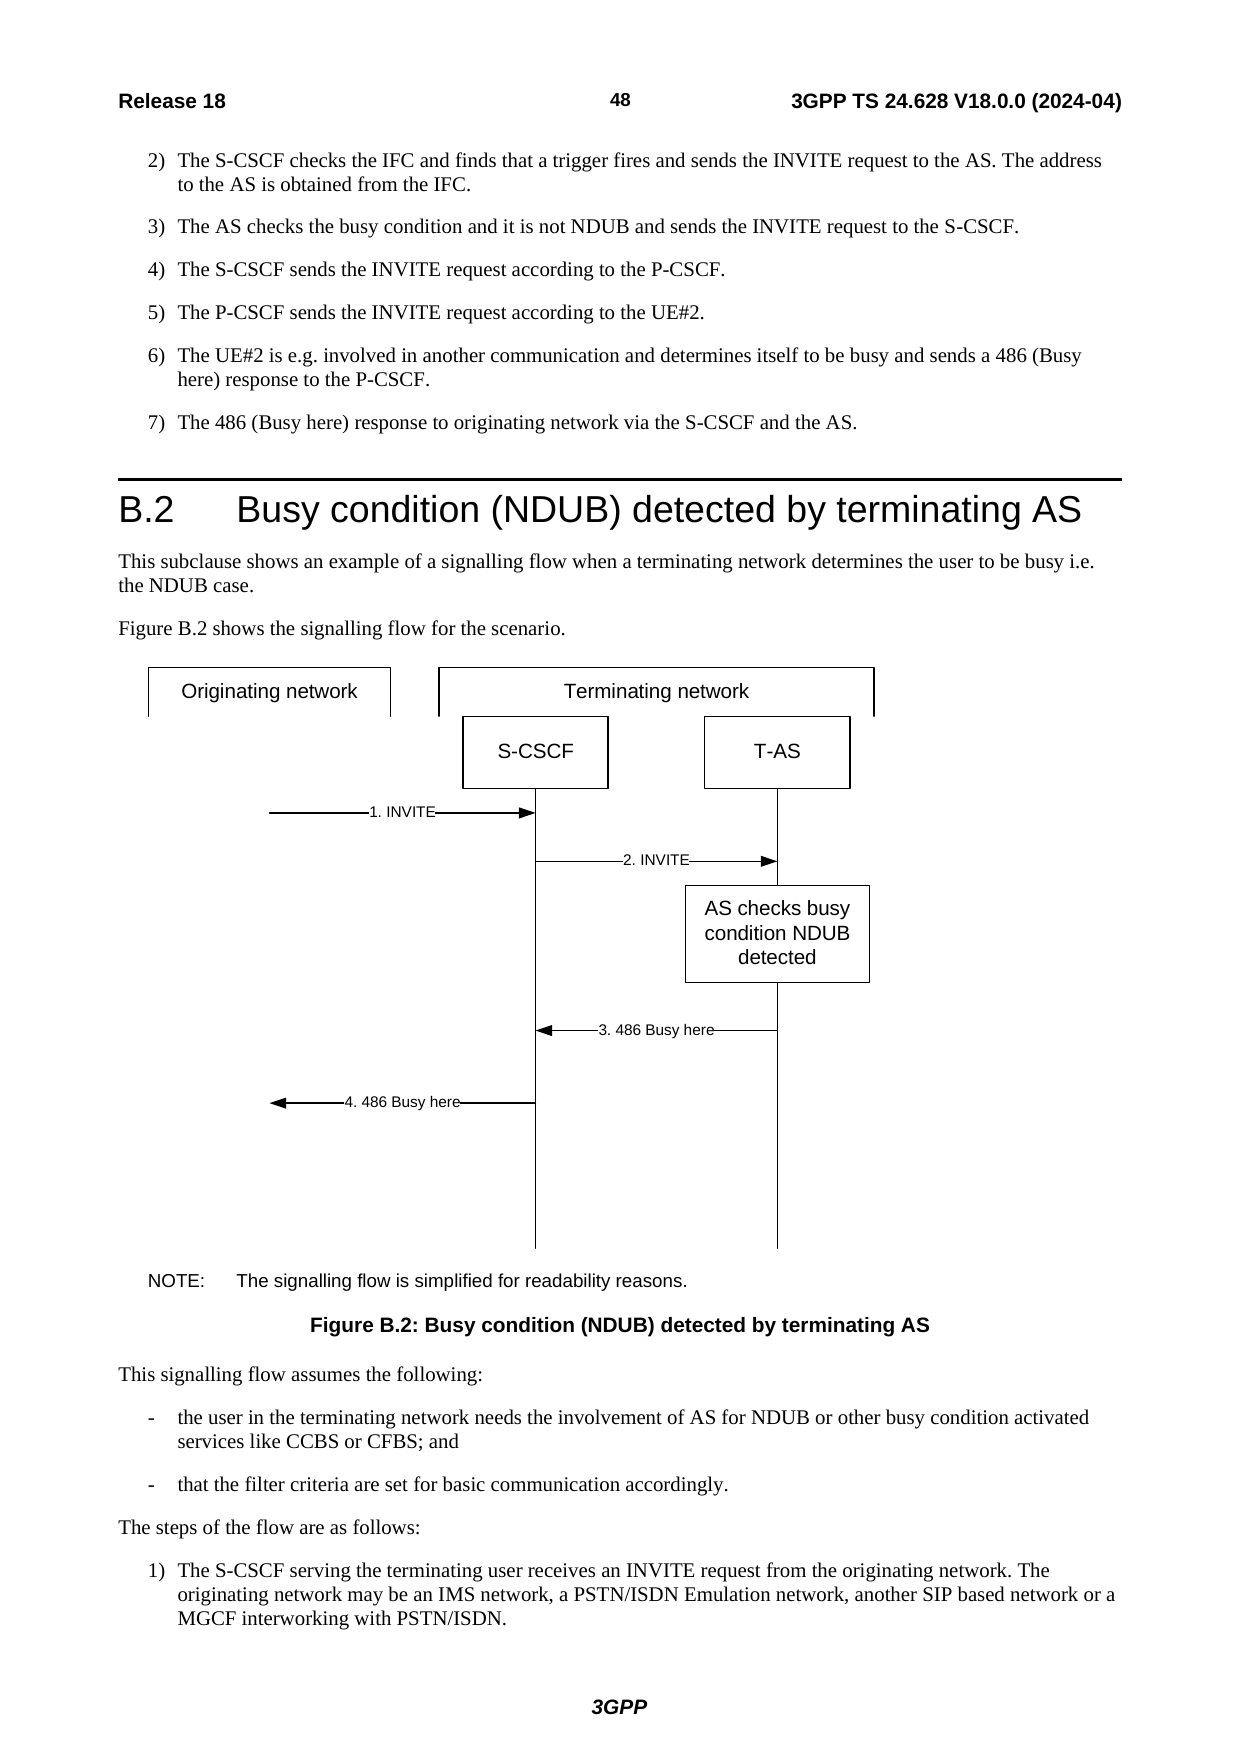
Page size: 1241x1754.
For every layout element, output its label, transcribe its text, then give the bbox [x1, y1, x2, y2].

text NOTE: The signalling flow is simplified for readability reasons. [148, 1270, 1122, 1292]
text The steps of the flow are as follows: [118, 1515, 1122, 1539]
text - the user in the terminating network needs the involvement of AS for NDUB or other busy condition activated services like CCBS or CFBS; and [148, 1405, 1122, 1453]
text This subclause shows an example of a signalling flow when a terminating network determines the user to be busy i.e. the NDUB case. [118, 549, 1122, 597]
text This signalling flow assumes the following: [118, 1362, 1122, 1386]
text Figure B.2: Busy condition (NDUB) detected by terminating AS [118, 1313, 1122, 1337]
text - that the filter criteria are set for basic communication accordingly. [148, 1472, 1122, 1496]
text 1) The S-CSCF serving the terminating user receives an INVITE request from the originating network. The originating network may be an IMS network, a PSTN/ISDN Emulation network, another SIP based network or a MGCF interworking with PSTN/ISDN. [148, 1558, 1122, 1630]
text Figure B.2 shows the signalling flow for the scenario. [118, 616, 1122, 640]
text 3) The AS checks the busy condition and it is not NDUB and sends the INVITE request to the S-CSCF. [148, 214, 1122, 238]
subtitle B.2 Busy condition (NDUB) detected by terminating AS [118, 481, 1122, 530]
text 6) The UE#2 is e.g. involved in another communication and determines itself to be busy and sends a 486 (Busy here) response to the P-CSCF. [148, 343, 1122, 391]
text 5) The P-CSCF sends the INVITE request according to the UE#2. [148, 300, 1122, 324]
text 2) The S-CSCF checks the IFC and finds that a trigger fires and sends the INVITE request to the AS. The address to the AS is obtained from the IFC. [148, 147, 1122, 196]
text 7) The 486 (Busy here) response to originating network via the S-CSCF and the AS. [148, 410, 1122, 434]
text 4) The S-CSCF sends the INVITE request according to the P-CSCF. [148, 257, 1122, 281]
